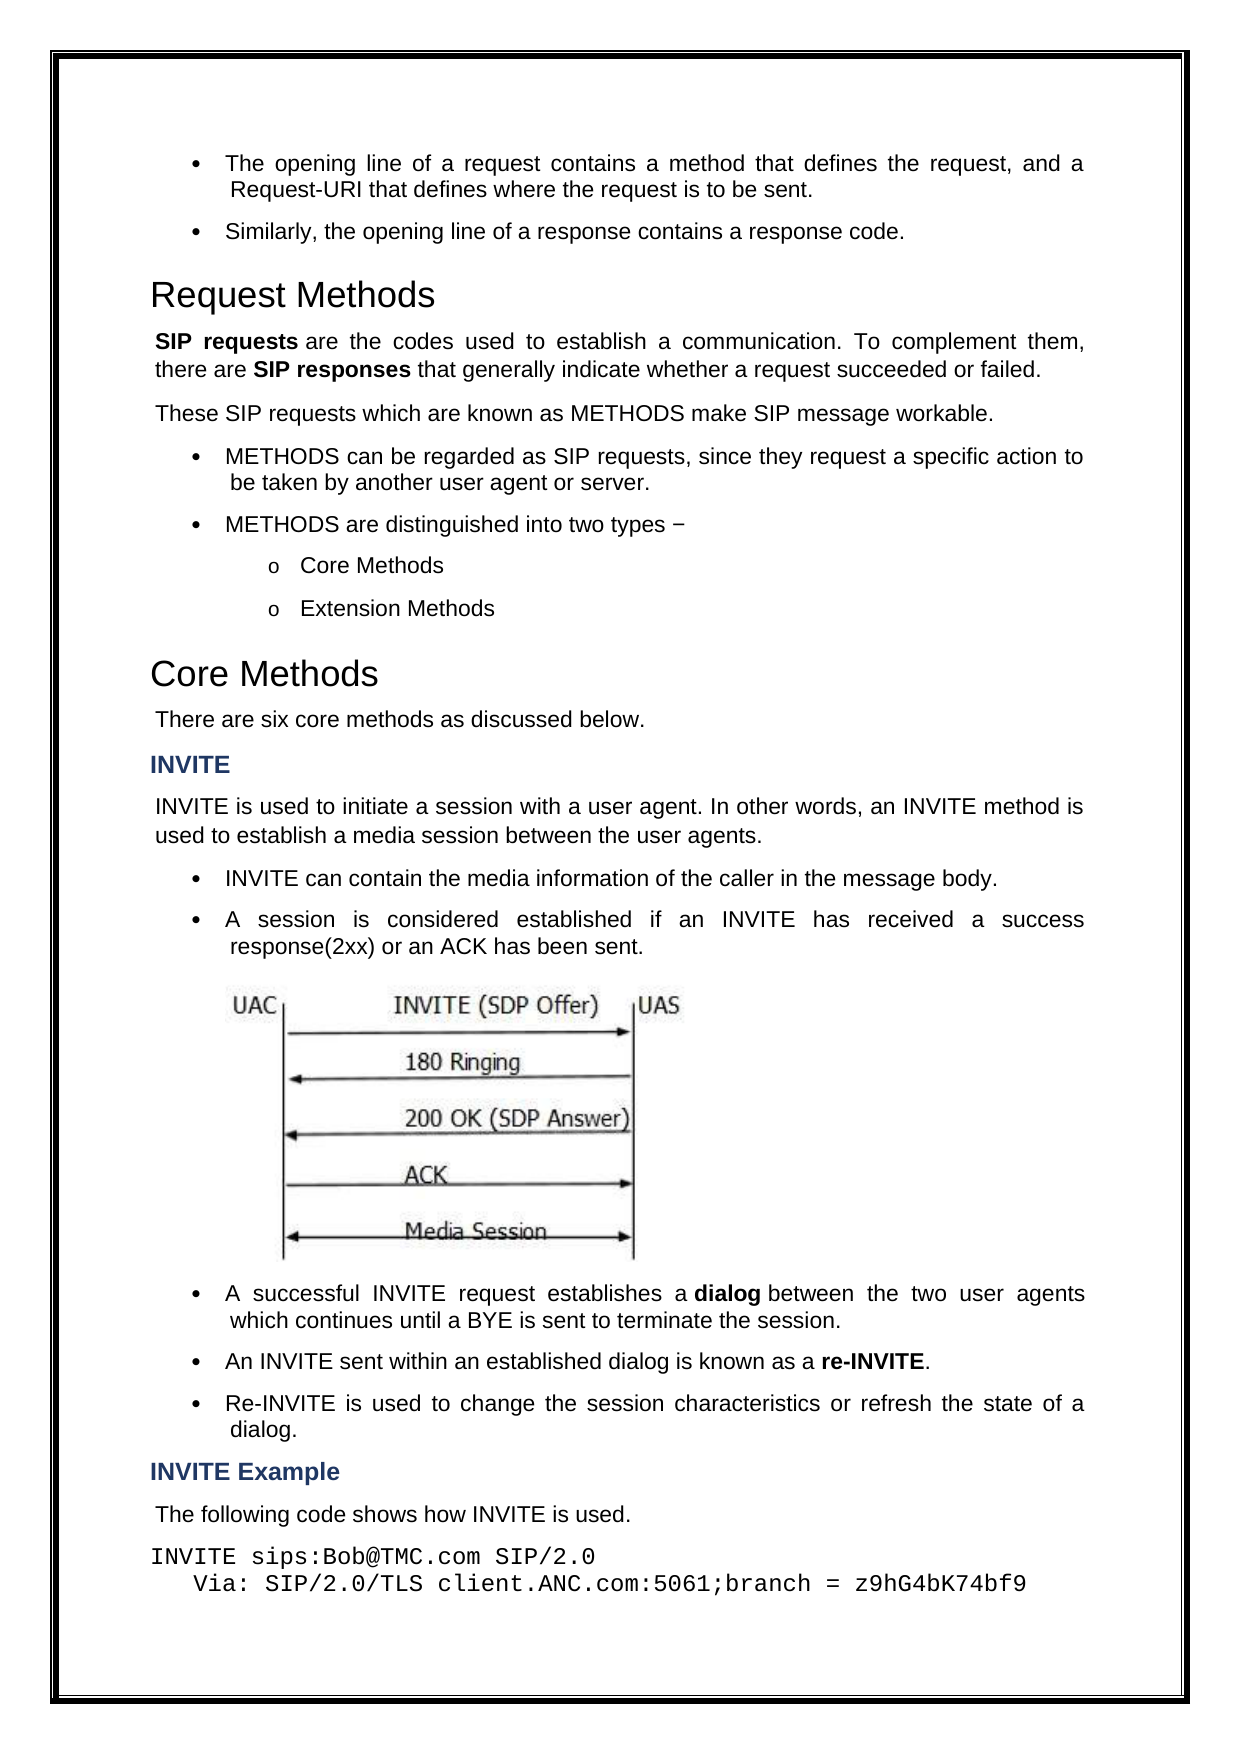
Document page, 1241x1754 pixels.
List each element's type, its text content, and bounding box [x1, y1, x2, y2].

list Extension Methods [267, 595, 1085, 622]
list Core Methods [267, 552, 1085, 580]
subtitle Request Methods [150, 273, 1090, 315]
list A successful INVITE request establishes a dialog between the two user agents which continues until a BYE is sent to terminate the session. [192, 1280, 1085, 1333]
list The opening line of a request contains a method that defines the request, and a Request-URI that defines where the request is to be sent. [192, 150, 1085, 203]
text There are six core methods as discussed below. [155, 706, 1085, 732]
list A session is considered established if an INVITE has received a success response(2xx) or an ACK has been sent. [192, 906, 1085, 959]
subtitle Core Methods [150, 652, 1090, 694]
text These SIP requests which are known as METHODS make SIP message workable. [155, 399, 1085, 426]
subtitle INVITE [150, 749, 1090, 778]
subtitle INVITE Example [150, 1457, 1090, 1486]
list An INVITE sent within an established dialog is known as a re-INVITE. [192, 1348, 1085, 1374]
list METHODS are distinguished into two types − [192, 511, 1085, 537]
text Via: SIP/2.0/TLS client.ANC.com:5061;branch = z9hG4bK74bf9 [150, 1571, 1090, 1598]
list INVITE can contain the media information of the caller in the message body. [192, 865, 1085, 891]
list Re-INVITE is used to change the session characteristics or refresh the state of a dialog. [192, 1389, 1085, 1442]
text INVITE is used to initiate a session with a user agent. In other words, an INVITE method is used to establish a media session between the user agents. [155, 793, 1085, 848]
text The following code shows how INVITE is used. [155, 1501, 1085, 1527]
text SIP requests are the codes used to establish a communication. To complement them, there are SIP responses that generally indicate whether a request succeeded or failed. [155, 328, 1085, 382]
picture [225, 974, 685, 1262]
text INVITE sips:Bob@TMC.com SIP/2.0 [150, 1544, 1090, 1571]
list Similarly, the opening line of a response contains a response code. [192, 218, 1085, 244]
list METHODS can be regarded as SIP requests, since they request a specific action to be taken by another user agent or server. [192, 443, 1085, 496]
